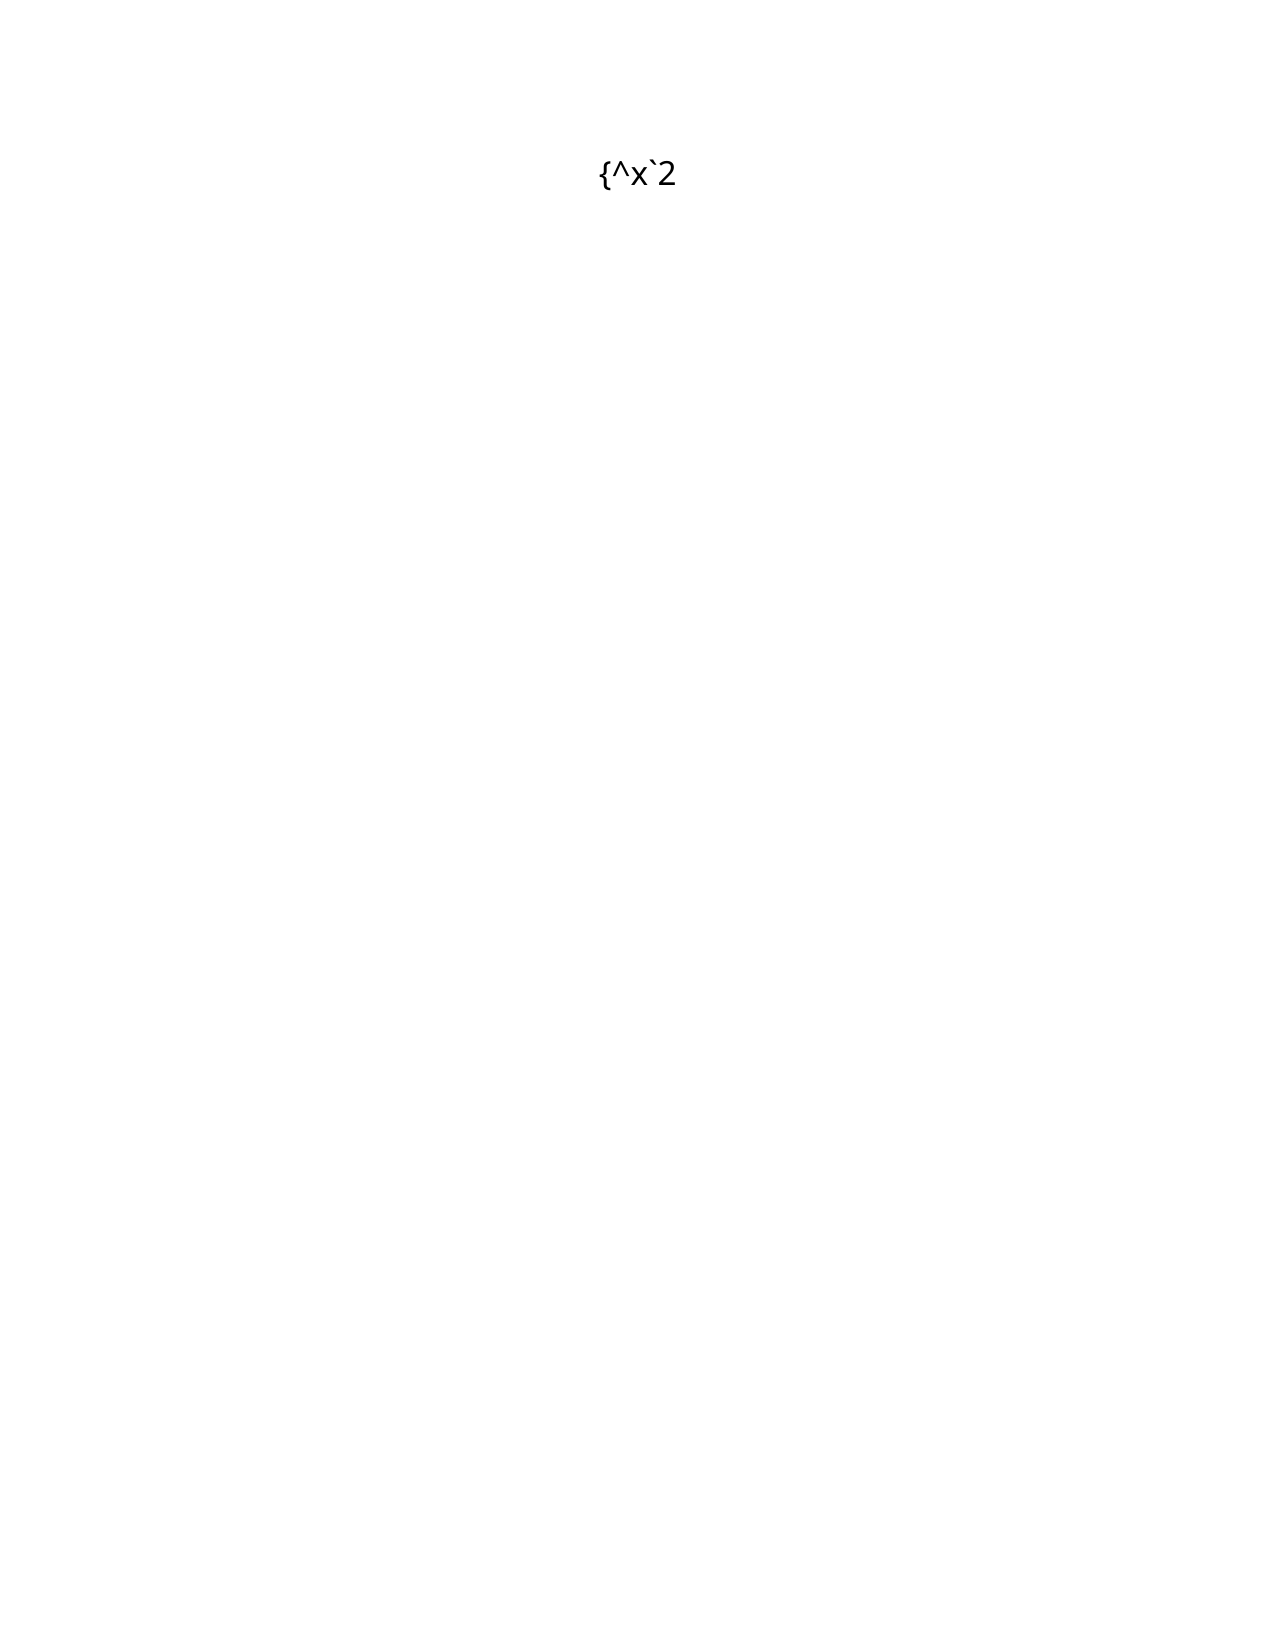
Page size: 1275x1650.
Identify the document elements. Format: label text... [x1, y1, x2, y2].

text {^x`2 [150, 150, 1125, 195]
